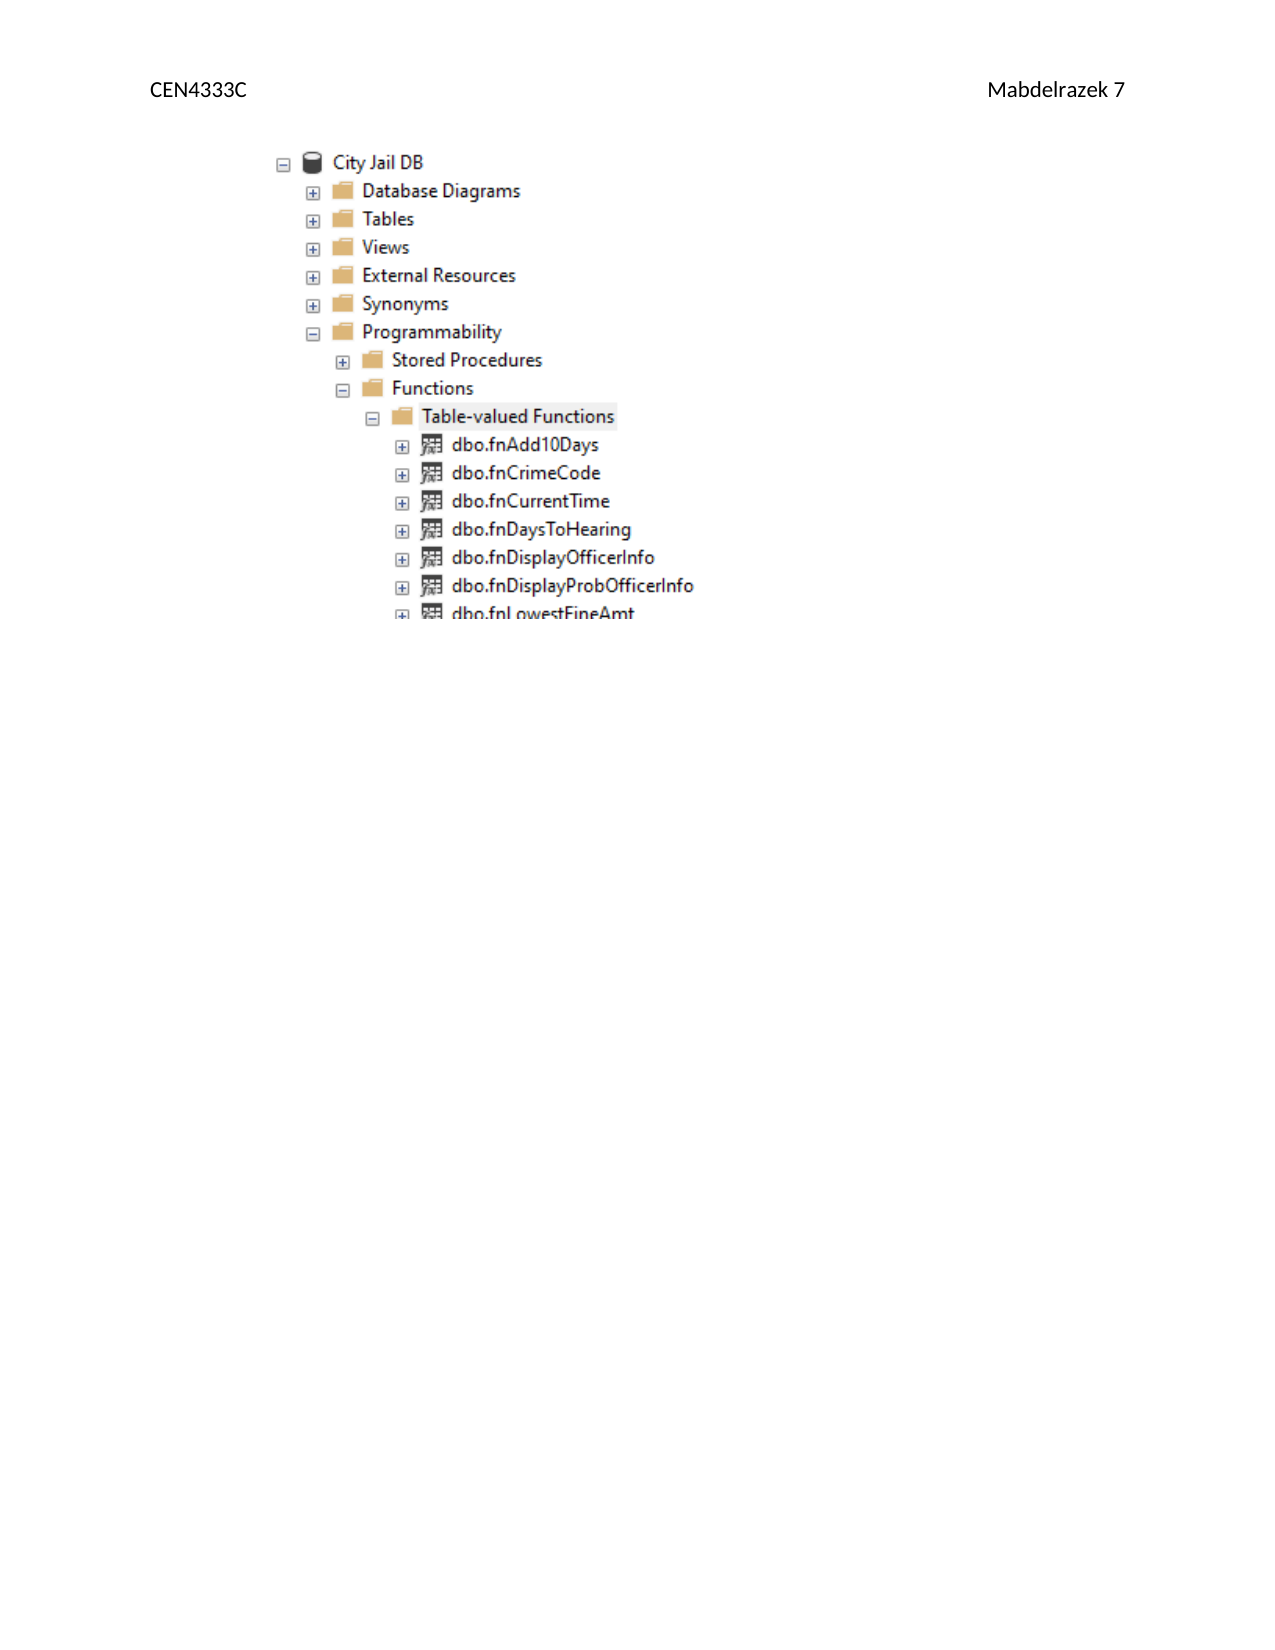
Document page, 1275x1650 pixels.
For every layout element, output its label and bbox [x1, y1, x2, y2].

picture [225, 150, 713, 619]
